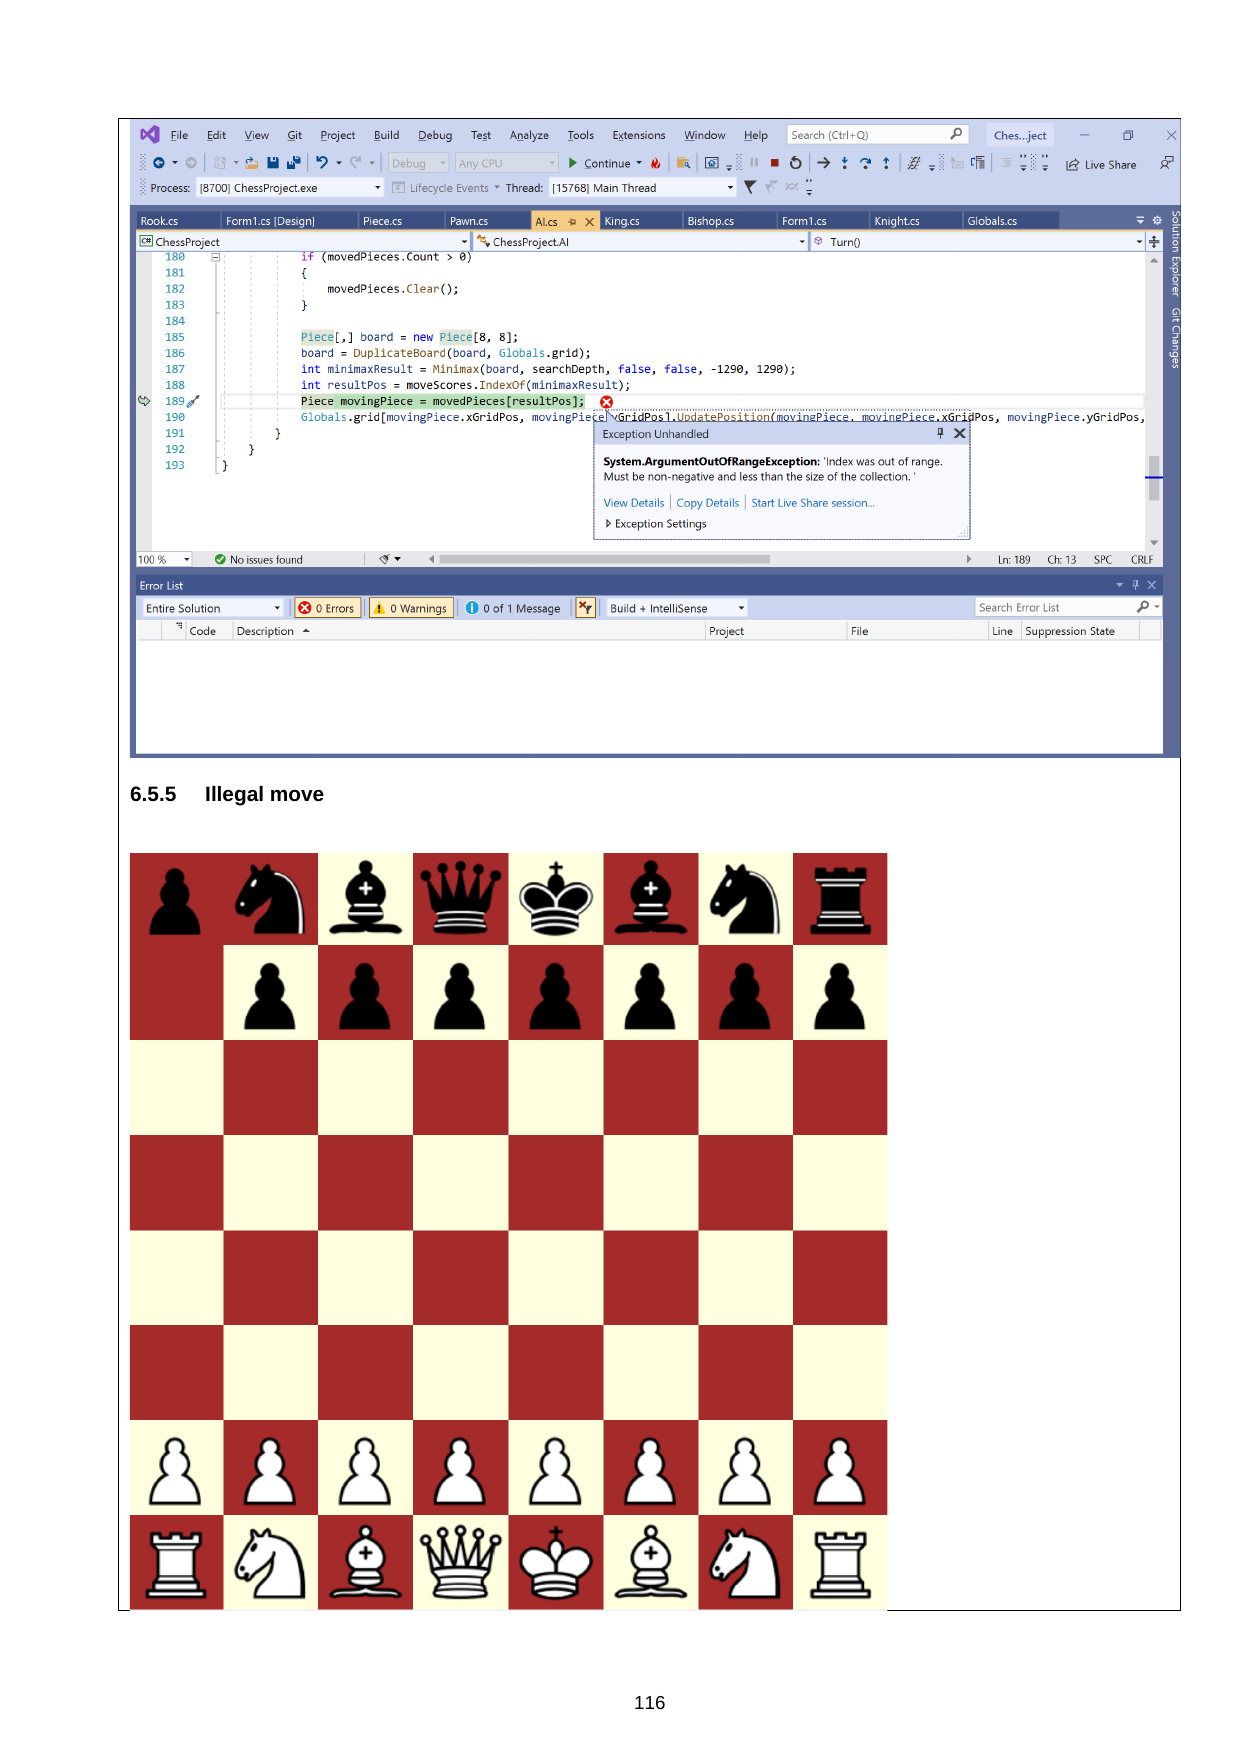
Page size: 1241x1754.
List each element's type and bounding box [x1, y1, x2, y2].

picture [129, 853, 888, 1611]
table_cell [119, 119, 1180, 1610]
picture [129, 119, 1181, 758]
